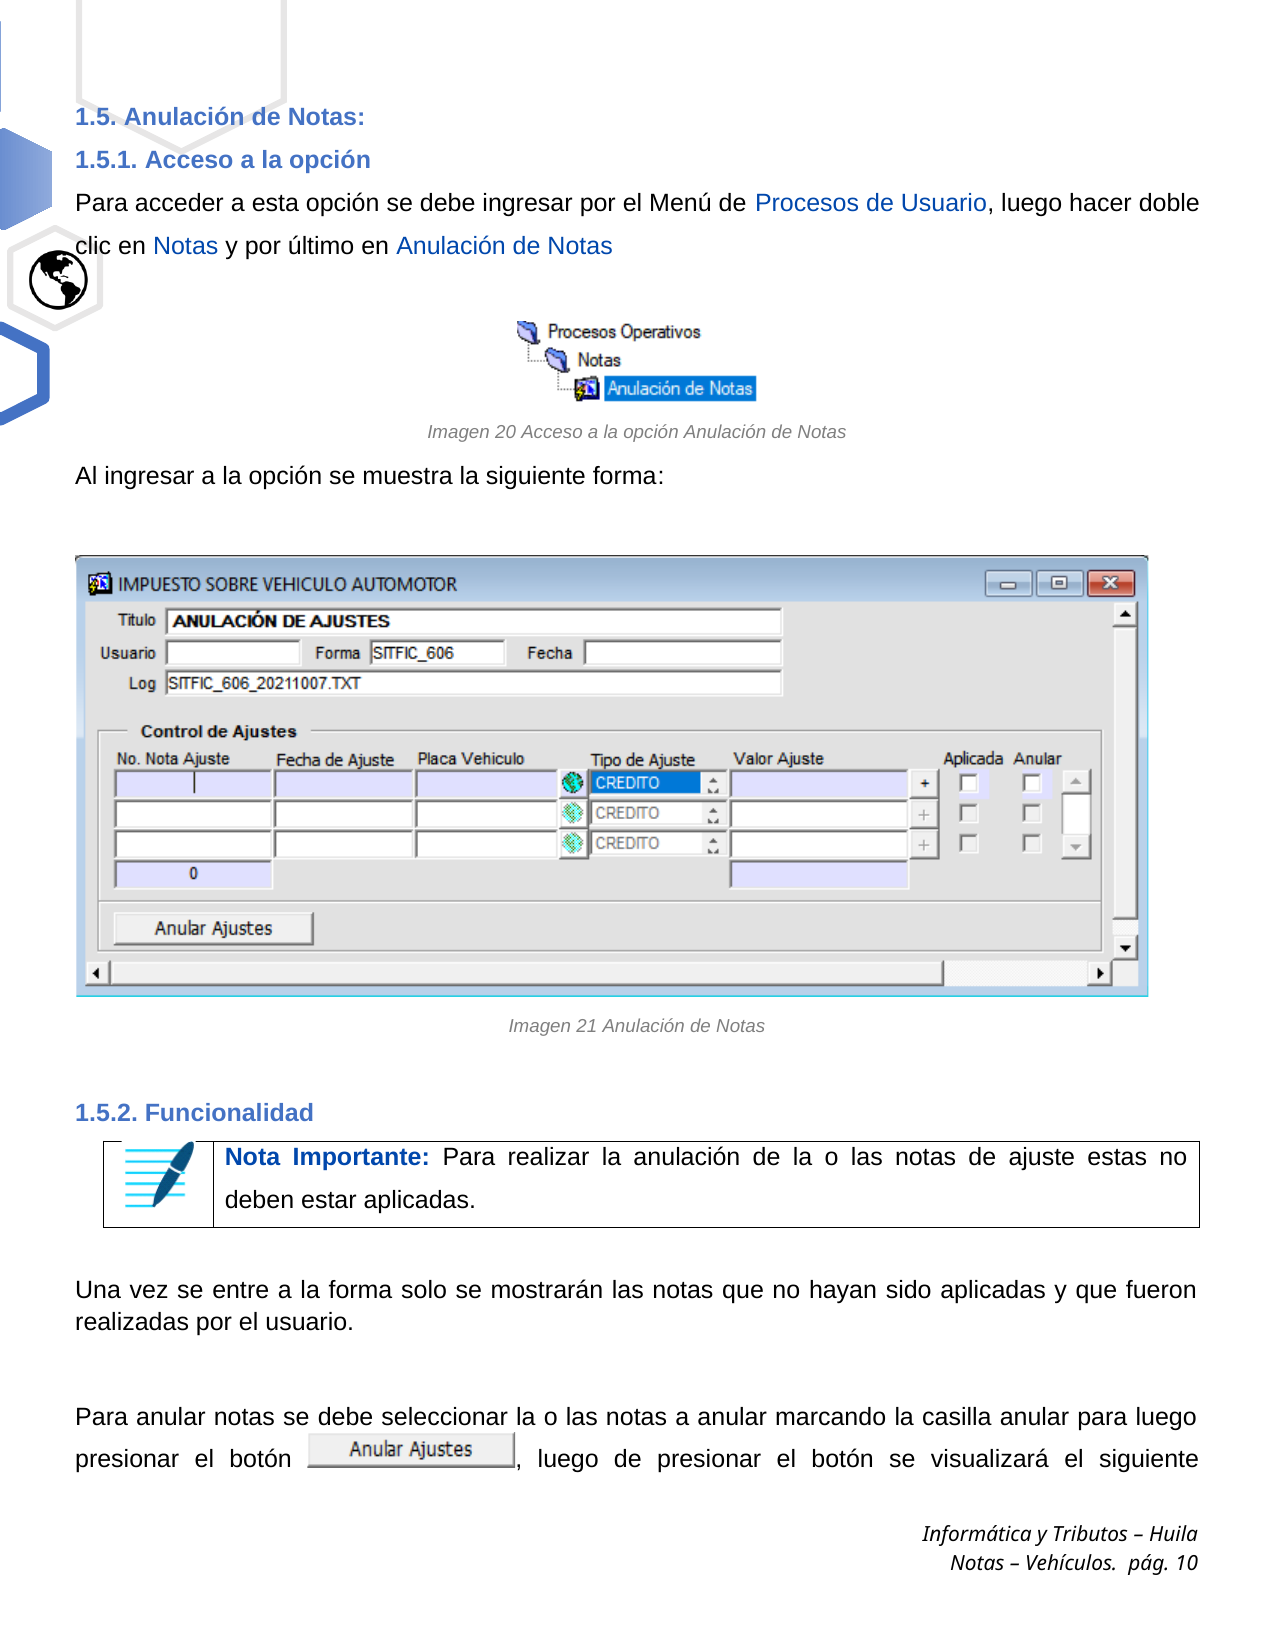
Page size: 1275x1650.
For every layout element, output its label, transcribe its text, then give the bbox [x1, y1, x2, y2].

picture [517, 321, 758, 403]
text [75, 1402, 1200, 1473]
picture [307, 1432, 516, 1468]
text Imagen 21 Anulación de Notas [75, 1015, 1200, 1037]
subtitle Acceso a la opción [75, 145, 1200, 174]
picture [75, 555, 1149, 997]
text Para acceder a esta opción se debe ingresar por el Menú de Procesos de Usuario, luego hacer doble clic en Notas y por último en Anulación de Notas [75, 188, 1200, 260]
table_header Nota Importante: Para realizar la anulación de la o las notas de ajuste estas no deben estar aplicadas. [214, 1142, 1199, 1227]
picture [21, 242, 95, 317]
text Imagen 20 Acceso a la opción Anulación de Notas [75, 421, 1200, 443]
text Una vez se entre a la forma solo se mostrarán las notas que no hayan sido aplicadas y que fueron realizadas por el usuario. [75, 1275, 1200, 1335]
subtitle Anulación de Notas: [75, 102, 1200, 131]
text Al ingresar a la opción se muestra la siguiente forma: [75, 461, 1200, 490]
table_header [104, 1142, 213, 1227]
picture [121, 1141, 196, 1212]
subtitle 1.5.2. Funcionalidad [75, 1097, 1200, 1126]
